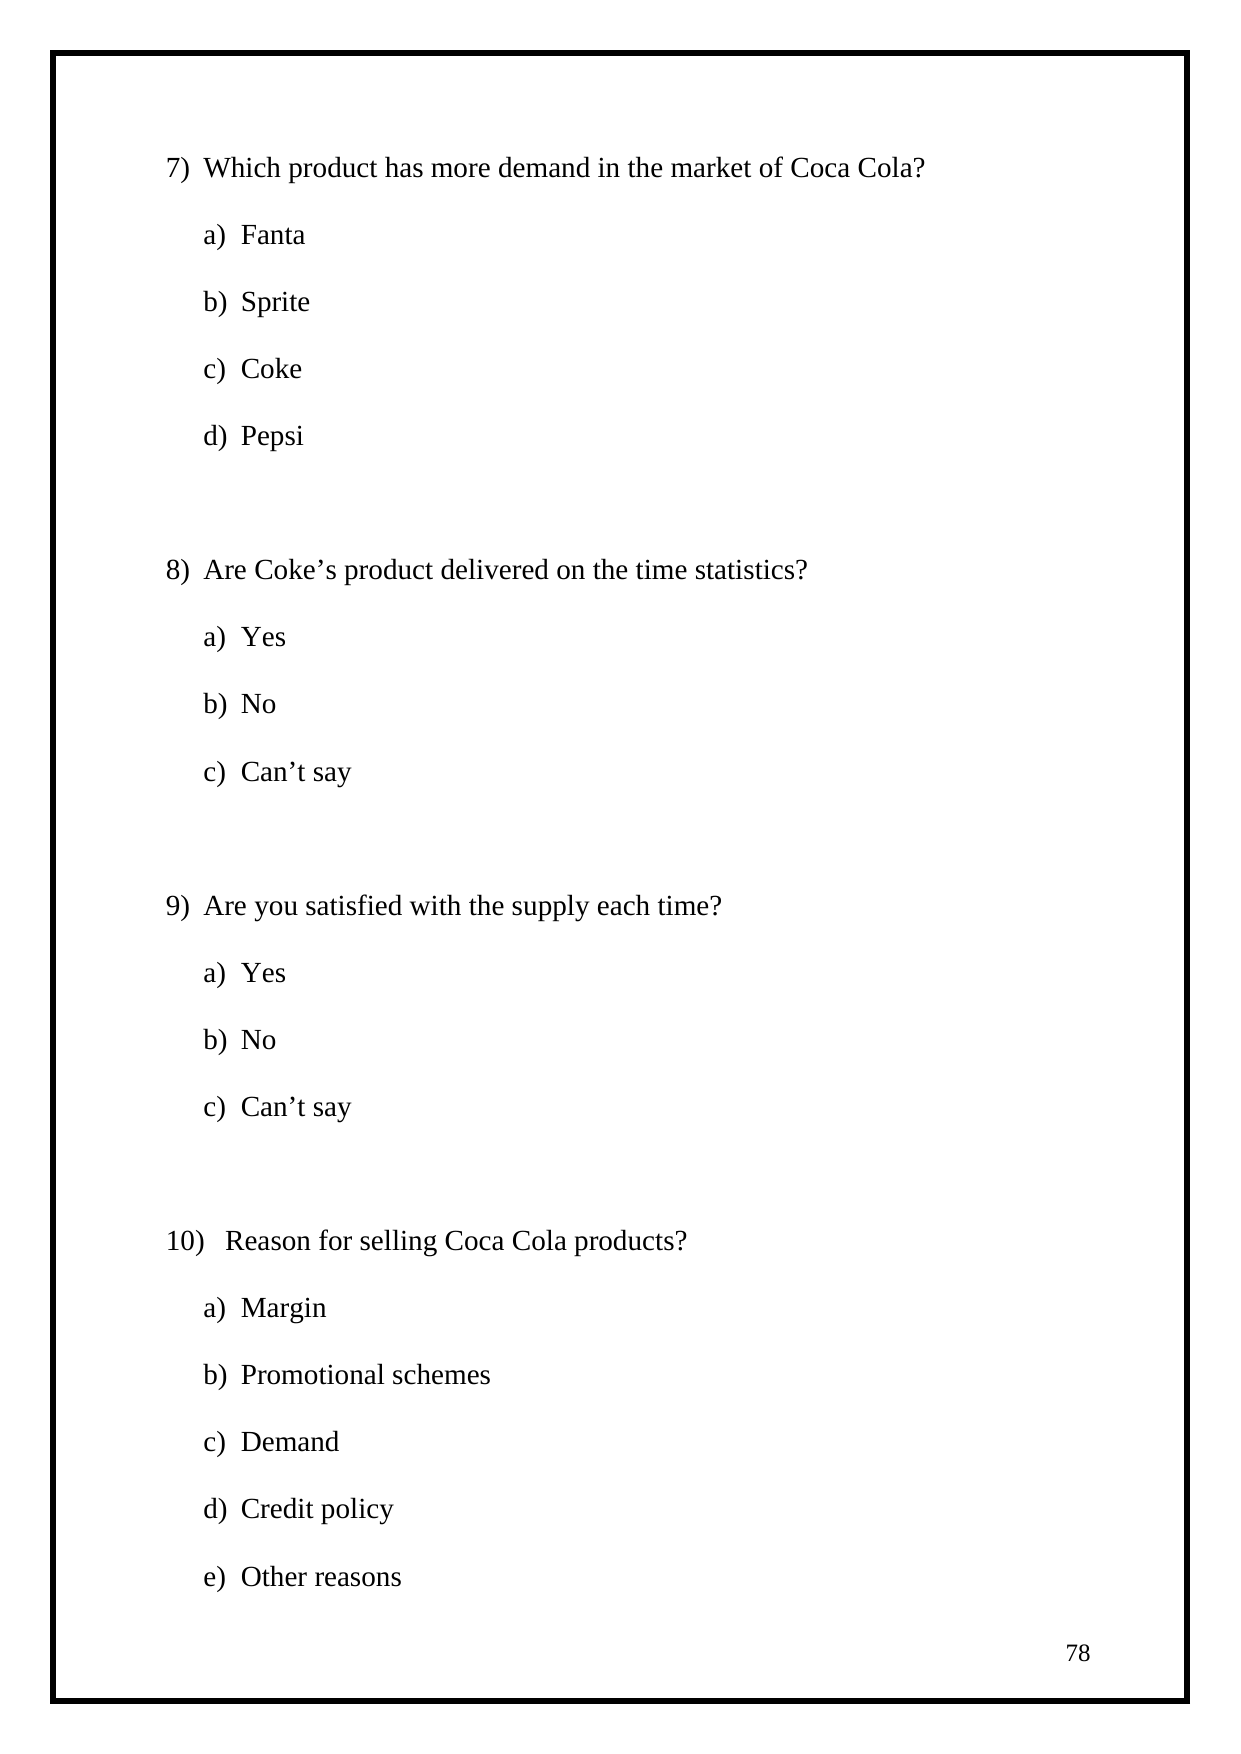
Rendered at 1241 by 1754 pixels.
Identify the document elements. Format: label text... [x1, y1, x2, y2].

list Sprite [203, 284, 999, 318]
list Other reasons [203, 1559, 999, 1592]
list Can’t say [203, 754, 999, 787]
list Demand [203, 1424, 999, 1458]
list Are Coke’s product delivered on the time statistics? [166, 552, 999, 586]
list Which product has more demand in the market of Coca Cola? [166, 150, 999, 183]
list Yes [203, 619, 999, 653]
list Pepsi [203, 418, 999, 452]
list Yes [203, 955, 999, 988]
list Fanta [203, 217, 999, 251]
list Coke [203, 351, 999, 385]
list Can’t say [203, 1089, 999, 1123]
list Promotional schemes [203, 1357, 999, 1391]
list Are you satisfied with the supply each time? [166, 888, 999, 921]
list Credit policy [203, 1492, 999, 1525]
list Margin [203, 1290, 999, 1324]
list No [203, 687, 999, 720]
list Reason for selling Coca Cola products? [166, 1223, 999, 1257]
list No [203, 1022, 999, 1056]
